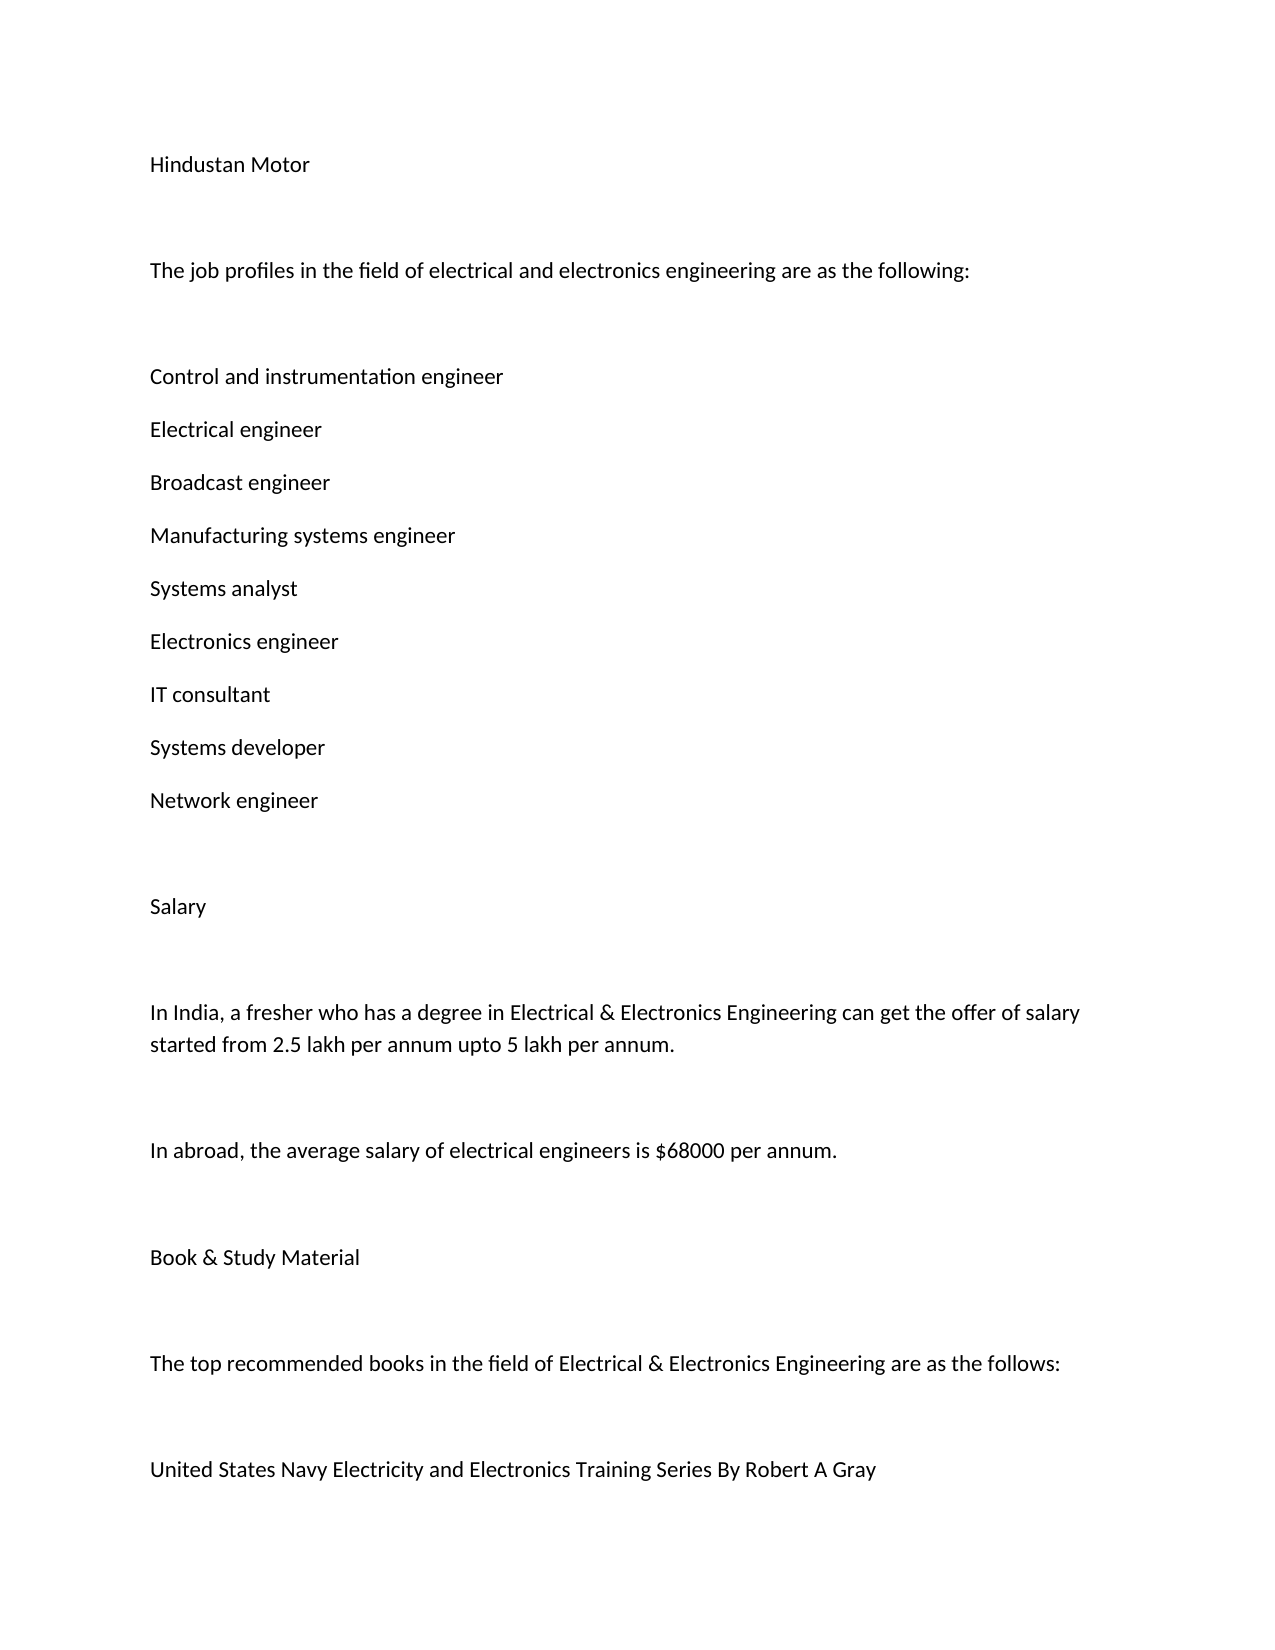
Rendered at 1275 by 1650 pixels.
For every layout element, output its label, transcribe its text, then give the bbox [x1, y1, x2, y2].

text Salary [150, 892, 1125, 920]
text Control and instrumentation engineer [150, 362, 1125, 390]
text Electronics engineer [150, 627, 1125, 655]
text Electrical engineer [150, 415, 1125, 443]
text United States Navy Electricity and Electronics Training Series By Robert A Gray [150, 1455, 1125, 1483]
text Manufacturing systems engineer [150, 521, 1125, 549]
text The job profiles in the field of electrical and electronics engineering are as the following: [150, 256, 1125, 284]
text Systems developer [150, 733, 1125, 761]
text In India, a fresher who has a degree in Electrical & Electronics Engineering can get the offer of salary started from 2.5 lakh per annum upto 5 lakh per annum. [150, 998, 1125, 1058]
text Systems analyst [150, 574, 1125, 602]
text The top recommended books in the field of Electrical & Electronics Engineering are as the follows: [150, 1349, 1125, 1377]
text Book & Study Material [150, 1243, 1125, 1271]
text Hindustan Motor [150, 150, 1125, 178]
text IT consultant [150, 680, 1125, 708]
text In abroad, the average salary of electrical engineers is $68000 per annum. [150, 1137, 1125, 1164]
text Broadcast engineer [150, 468, 1125, 496]
text Network engineer [150, 786, 1125, 814]
